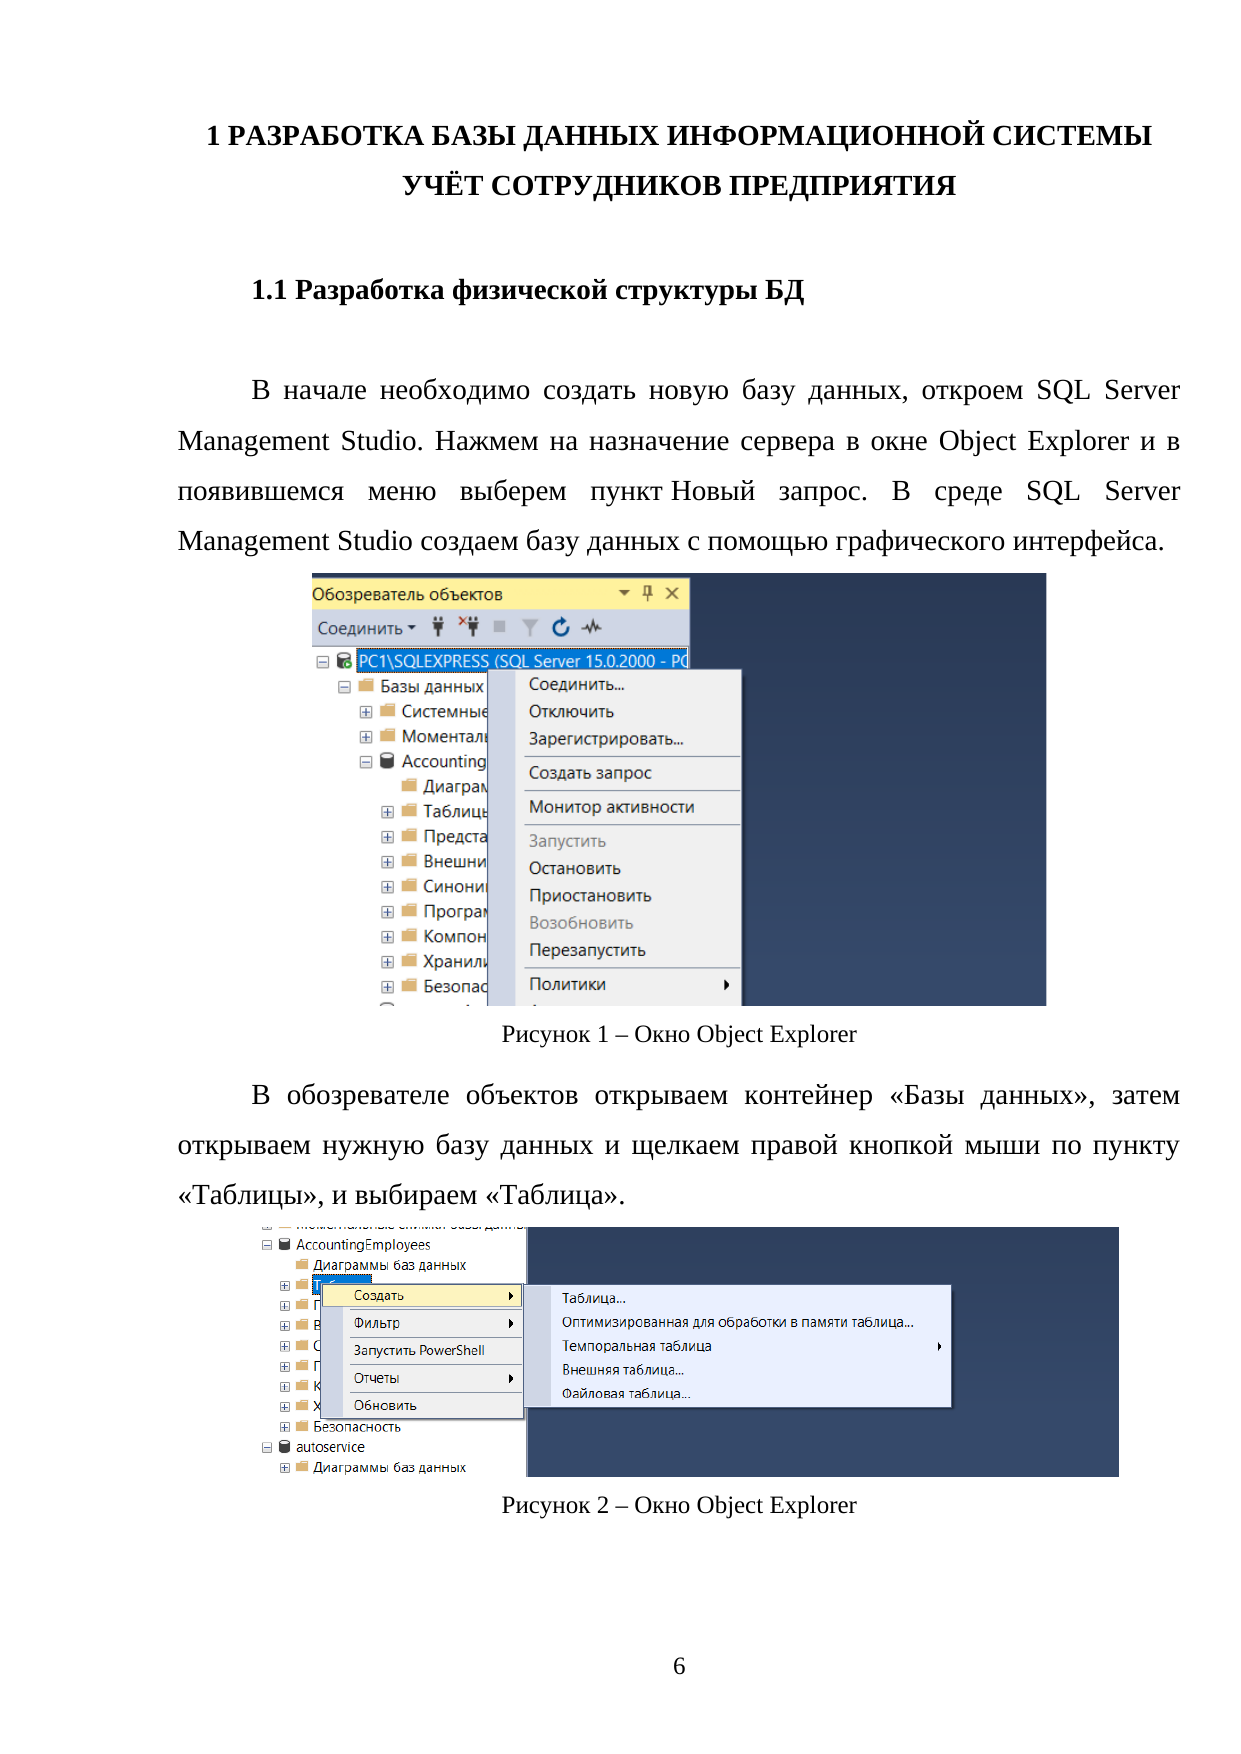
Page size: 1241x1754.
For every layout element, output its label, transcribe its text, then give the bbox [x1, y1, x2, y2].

text В обозревателе объектов открываем контейнер «Базы данных», затем открываем нужную базу данных и щелкаем правой кнопкой мыши по пункту «Таблицы», и выбираем «Таблица». [177, 1161, 1181, 1211]
picture [239, 1227, 1119, 1477]
text В обозревателе объектов открываем контейнер «Базы данных», затем открываем нужную базу данных и щелкаем правой кнопкой мыши по пункту «Таблицы», и выбираем «Таблица». [177, 1077, 1181, 1127]
text Рисунок 2 – Окно Object Explorer [177, 1490, 1181, 1519]
picture [312, 573, 1047, 1006]
text В начале необходимо создать новую базу данных, откроем SQL Server Management Studio. Нажмем на назначение сервера в окне Object Explorer и в появившемся меню выберем пункт Новый запрос. В среде SQL Server Management Studio создаем базу данных с помощью графического интерфейса. [177, 372, 1181, 557]
subtitle 1 РАЗРАБОТКА БАЗЫ ДАННЫХ ИНФОРМАЦИОННОЙ СИСТЕМЫ УЧЁТ СОТРУДНИКОВ ПРЕДПРИЯТИЯ [177, 118, 1181, 202]
text Рисунок 1 – Окно Object Explorer [177, 1019, 1181, 1048]
subtitle 1.1 Разработка физической структуры БД [177, 272, 1181, 305]
